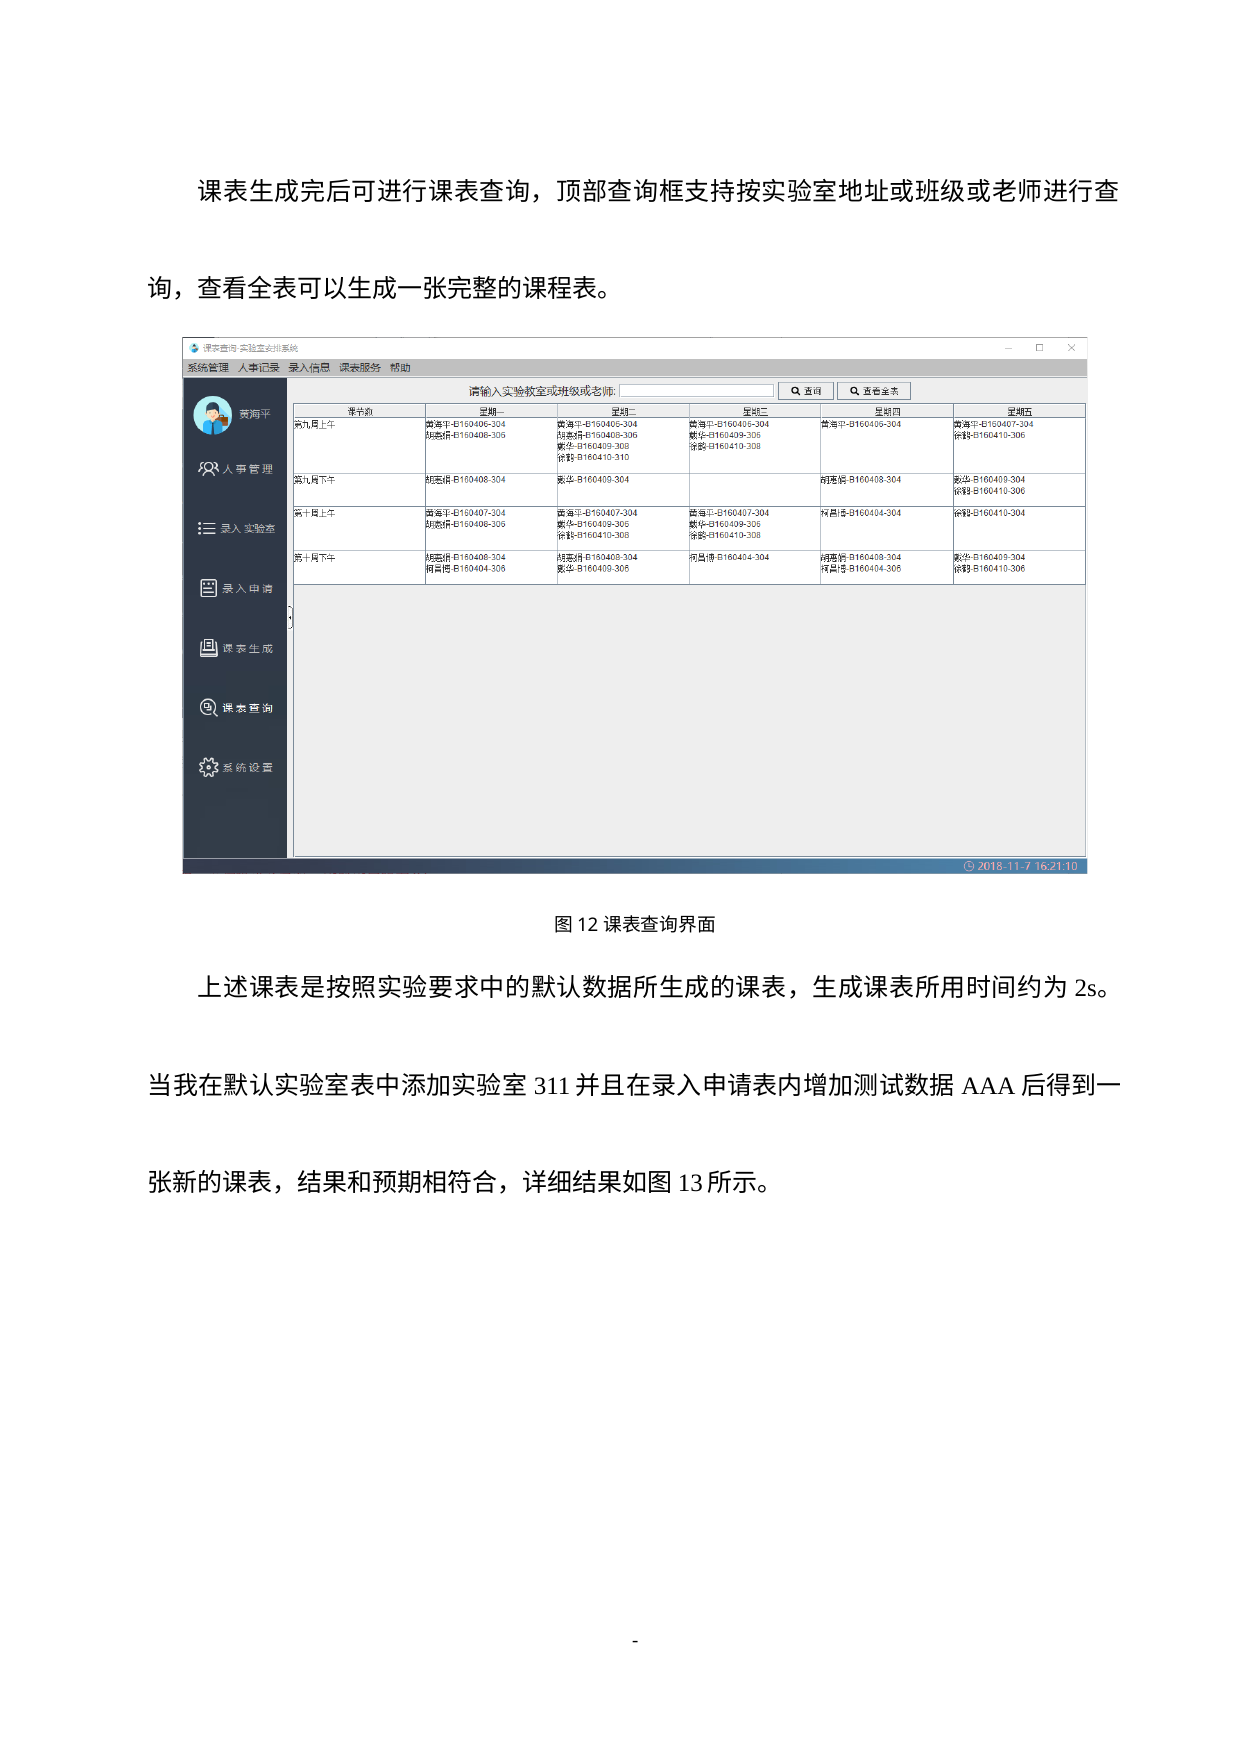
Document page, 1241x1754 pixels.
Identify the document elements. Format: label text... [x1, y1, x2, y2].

text 图12 课表查询界面 [148, 907, 1122, 940]
text 上述课表是按照实验要求中的默认数据所生成的课表，生成课表所用时间约为2s。当我在默认实验室表中添加实验室311并且在录入申请表内增加测试数据AAA后得到一张新的课表，结果和预期相符合，详细结果如图13所示。 [148, 953, 1122, 1213]
picture [182, 337, 1088, 874]
text 课表生成完后可进行课表查询，顶部查询框支持按实验室地址或班级或老师进行查询，查看全表可以生成一张完整的课程表。 [148, 157, 1122, 319]
